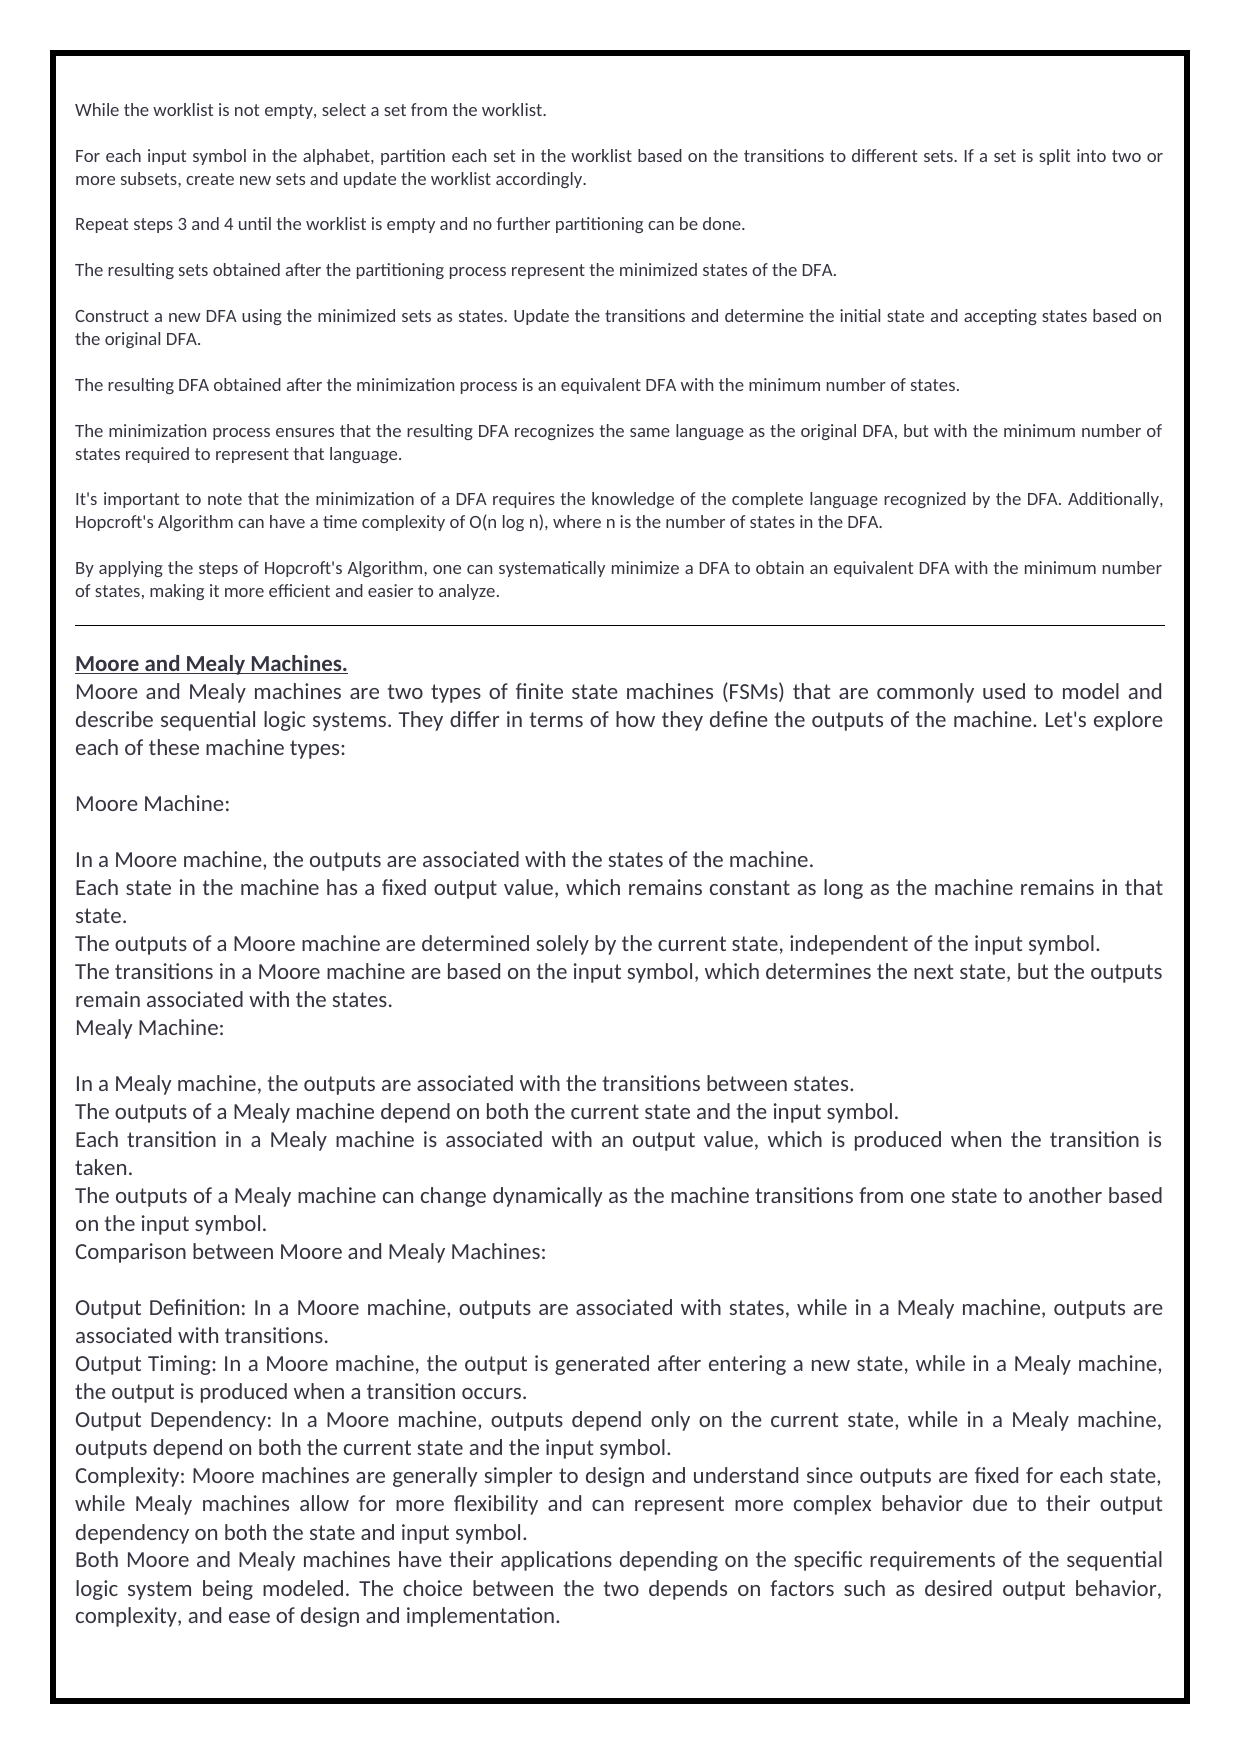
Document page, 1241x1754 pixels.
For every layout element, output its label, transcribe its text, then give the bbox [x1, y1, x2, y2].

text In a Moore machine, the outputs are associated with the states of the machine. [75, 845, 1165, 873]
text It's important to note that the minimization of a DFA requires the knowledge of the complete language recognized by the DFA. Additionally, Hopcroft's Algorithm can have a time complexity of O(n log n), where n is the number of states in the DFA. [75, 487, 1165, 533]
text Mealy Machine: [75, 1013, 1165, 1041]
text The resulting sets obtained after the partitioning process represent the minimized states of the DFA. [75, 258, 1165, 281]
text Moore Machine: [75, 789, 1165, 817]
text Output Dependency: In a Moore machine, outputs depend only on the current state, while in a Mealy machine, outputs depend on both the current state and the input symbol. [75, 1406, 1165, 1462]
text For each input symbol in the alphabet, partition each set in the worklist based on the transitions to different sets. If a set is split into two or more subsets, create new sets and update the worklist accordingly. [75, 144, 1165, 189]
text Repeat steps 3 and 4 until the worklist is empty and no further partitioning can be done. [75, 212, 1165, 235]
text Output Timing: In a Moore machine, the output is generated after entering a new state, while in a Mealy machine, the output is produced when a transition occurs. [75, 1349, 1165, 1406]
text Moore and Mealy Machines. [75, 649, 1165, 677]
text Each state in the machine has a fixed output value, which remains constant as long as the machine remains in that state. [75, 873, 1165, 929]
text The outputs of a Mealy machine depend on both the current state and the input symbol. [75, 1097, 1165, 1125]
text Complexity: Moore machines are generally simpler to design and understand since outputs are fixed for each state, while Mealy machines allow for more flexibility and can represent more complex behavior due to their output dependency on both the state and input symbol. [75, 1462, 1165, 1546]
text By applying the steps of Hopcroft's Algorithm, one can systematically minimize a DFA to obtain an equivalent DFA with the minimum number of states, making it more efficient and easier to analyze. [75, 556, 1165, 602]
text Each transition in a Mealy machine is associated with an output value, which is produced when the transition is taken. [75, 1125, 1165, 1181]
text The outputs of a Mealy machine can change dynamically as the machine transitions from one state to another based on the input symbol. [75, 1181, 1165, 1237]
text The transitions in a Moore machine are based on the input symbol, which determines the next state, but the outputs remain associated with the states. [75, 957, 1165, 1013]
text Construct a new DFA using the minimized sets as states. Update the transitions and determine the initial state and accepting states based on the original DFA. [75, 304, 1165, 350]
text The resulting DFA obtained after the minimization process is an equivalent DFA with the minimum number of states. [75, 373, 1165, 396]
text Output Definition: In a Moore machine, outputs are associated with states, while in a Mealy machine, outputs are associated with transitions. [75, 1293, 1165, 1349]
text Comparison between Moore and Mealy Machines: [75, 1237, 1165, 1265]
text While the worklist is not empty, select a set from the worklist. [75, 98, 1165, 121]
text In a Mealy machine, the outputs are associated with the transitions between states. [75, 1069, 1165, 1097]
text The outputs of a Moore machine are determined solely by the current state, independent of the input symbol. [75, 929, 1165, 957]
text The minimization process ensures that the resulting DFA recognizes the same language as the original DFA, but with the minimum number of states required to represent that language. [75, 419, 1165, 464]
text Moore and Mealy machines are two types of finite state machines (FSMs) that are commonly used to model and describe sequential logic systems. They differ in terms of how they define the outputs of the machine. Let's explore each of these machine types: [75, 677, 1165, 761]
text Both Moore and Mealy machines have their applications depending on the specific requirements of the sequential logic system being modeled. The choice between the two depends on factors such as desired output behavior, complexity, and ease of design and implementation. [75, 1546, 1165, 1630]
